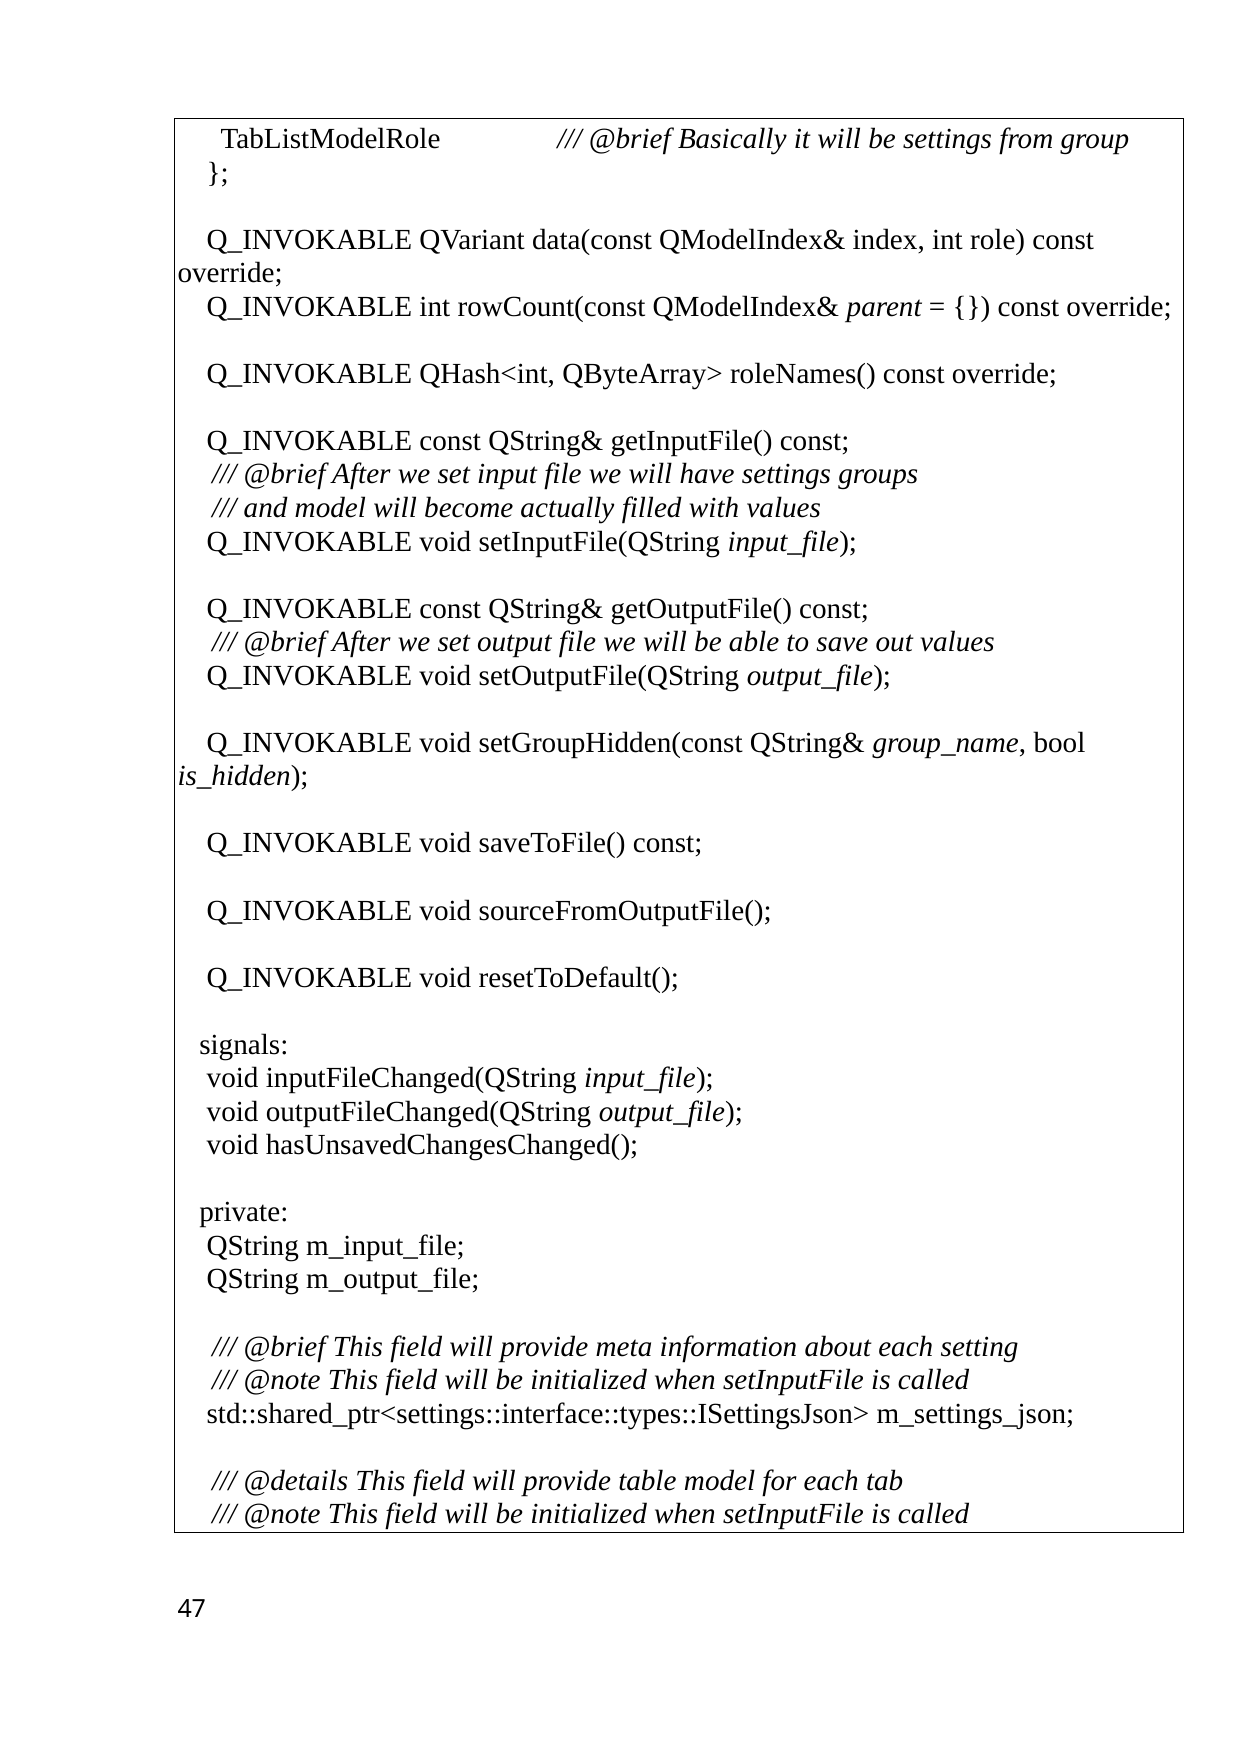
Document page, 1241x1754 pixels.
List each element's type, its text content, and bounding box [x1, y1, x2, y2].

text Q_INVOKABLE int rowCount(const QModelIndex& parent = {}) const override; [177, 289, 1181, 322]
text Q_INVOKABLE void saveToFile() const; [177, 826, 1181, 859]
text Q_INVOKABLE void setOutputFile(QString output_file); [177, 658, 1181, 691]
text /// and model will become actually filled with values [177, 490, 1181, 524]
text Q_INVOKABLE void sourceFromOutputFile(); [177, 893, 1181, 926]
text /// @brief After we set input file we will have settings groups [177, 457, 1181, 490]
text /// @details This field will provide table model for each tab [177, 1463, 1181, 1493]
text /// @brief This field will provide meta information about each setting [177, 1329, 1181, 1362]
text Q_INVOKABLE void resetToDefault(); [177, 960, 1181, 993]
text TabListModelRole /// @brief Basically it will be settings from group [175, 119, 1183, 155]
text void outputFileChanged(QString output_file); [177, 1094, 1181, 1127]
text Q_INVOKABLE const QString& getInputFile() const; [177, 423, 1181, 457]
text /// @note This field will be initialized when setInputFile is called [177, 1362, 1181, 1396]
text /// @note This field will be initialized when setInputFile is called [175, 1493, 1183, 1532]
text private: [177, 1194, 1181, 1228]
text QString m_output_file; [177, 1262, 1181, 1295]
text void hasUnsavedChangesChanged(); [177, 1127, 1181, 1161]
text /// @brief After we set output file we will be able to save out values [177, 624, 1181, 658]
text std::shared_ptr<settings::interface::types::ISettingsJson> m_settings_json; [177, 1396, 1181, 1429]
text signals: [177, 1027, 1181, 1060]
text Q_INVOKABLE QVariant data(const QModelIndex& index, int role) const override; [177, 222, 1181, 289]
text void inputFileChanged(QString input_file); [177, 1060, 1181, 1094]
text Q_INVOKABLE const QString& getOutputFile() const; [177, 591, 1181, 624]
text QString m_input_file; [177, 1228, 1181, 1262]
text Q_INVOKABLE QHash<int, QByteArray> roleNames() const override; [177, 356, 1181, 389]
text Q_INVOKABLE void setInputFile(QString input_file); [177, 524, 1181, 557]
text Q_INVOKABLE void setGroupHidden(const QString& group_name, bool is_hidden); [177, 725, 1181, 792]
text }; [177, 155, 1181, 188]
